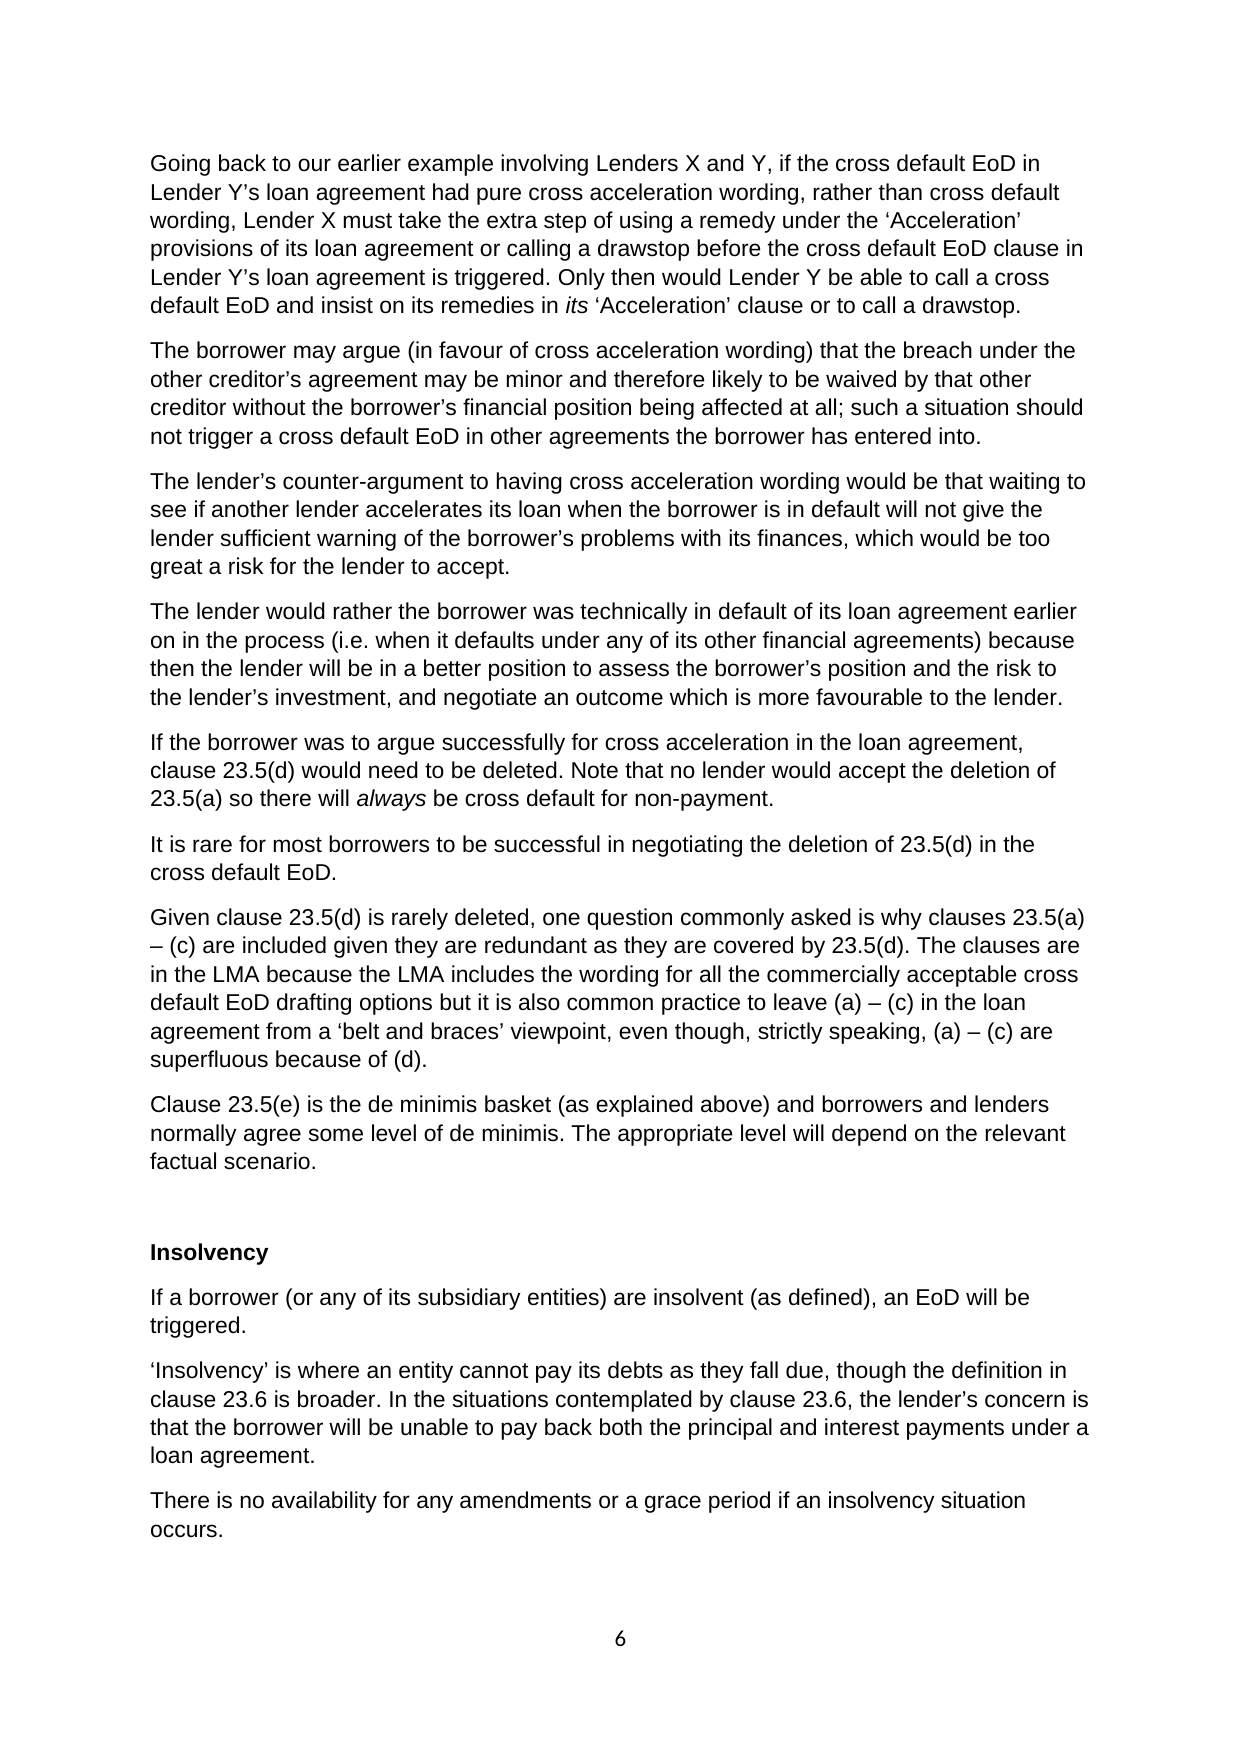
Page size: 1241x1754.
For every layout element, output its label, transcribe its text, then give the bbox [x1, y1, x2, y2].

text ‘Insolvency’ is where an entity cannot pay its debts as they fall due, though the definition in clause 23.6 is broader. In the situations contemplated by clause 23.6, the lender’s concern is that the borrower will be unable to pay back both the principal and interest payments under a loan agreement. [150, 1357, 1090, 1469]
text If a borrower (or any of its subsidiary entities) are insolvent (as defined), an EoD will be triggered. [150, 1283, 1090, 1338]
text The lender’s counter-argument to having cross acceleration wording would be that waiting to see if another lender accelerates its loan when the borrower is in default will not give the lender sufficient warning of the borrower’s problems with its finances, which would be too great a risk for the lender to accept. [150, 468, 1090, 579]
text It is rare for most borrowers to be successful in negotiating the deletion of 23.5(d) in the cross default EoD. [150, 831, 1090, 885]
text Clause 23.5(e) is the de minimis basket (as explained above) and borrowers and lenders normally agree some level of de minimis. The appropriate level will depend on the relevant factual scenario. [150, 1091, 1090, 1174]
text Going back to our earlier example involving Lenders X and Y, if the cross default EoD in Lender Y’s loan agreement had pure cross acceleration wording, rather than cross default wording, Lender X must take the extra step of using a remedy under the ‘Acceleration’ provisions of its loan agreement or calling a drawstop before the cross default EoD clause in Lender Y’s loan agreement is triggered. Only then would Lender Y be able to call a cross default EoD and insist on its remedies in its ‘Acceleration’ clause or to call a drawstop. [150, 150, 1090, 318]
text There is no availability for any amendments or a grace period if an insolvency situation occurs. [150, 1487, 1090, 1542]
text The borrower may argue (in favour of cross acceleration wording) that the breach under the other creditor’s agreement may be minor and therefore likely to be waived by that other creditor without the borrower’s financial position being affected at all; such a situation should not trigger a cross default EoD in other agreements the borrower has entered into. [150, 337, 1090, 449]
text The lender would rather the borrower was technically in default of its loan agreement earlier on in the process (i.e. when it defaults under any of its other financial agreements) because then the lender will be in a better position to assess the borrower’s position and the risk to the lender’s investment, and negotiate an outcome which is more favourable to the lender. [150, 598, 1090, 710]
text Given clause 23.5(d) is rarely deleted, one question commonly asked is why clauses 23.5(a) – (c) are included given they are redundant as they are covered by 23.5(d). The clauses are in the LMA because the LMA includes the wording for all the commercially acceptable cross default EoD drafting options but it is also common practice to leave (a) – (c) in the loan agreement from a ‘belt and braces’ viewpoint, even though, strictly speaking, (a) – (c) are superfluous because of (d). [150, 904, 1090, 1073]
text If the borrower was to argue successfully for cross acceleration in the loan agreement, clause 23.5(d) would need to be deleted. Note that no lender would accept the deletion of 23.5(a) so there will always be cross default for non-payment. [150, 728, 1090, 812]
text Insolvency [150, 1238, 1090, 1265]
